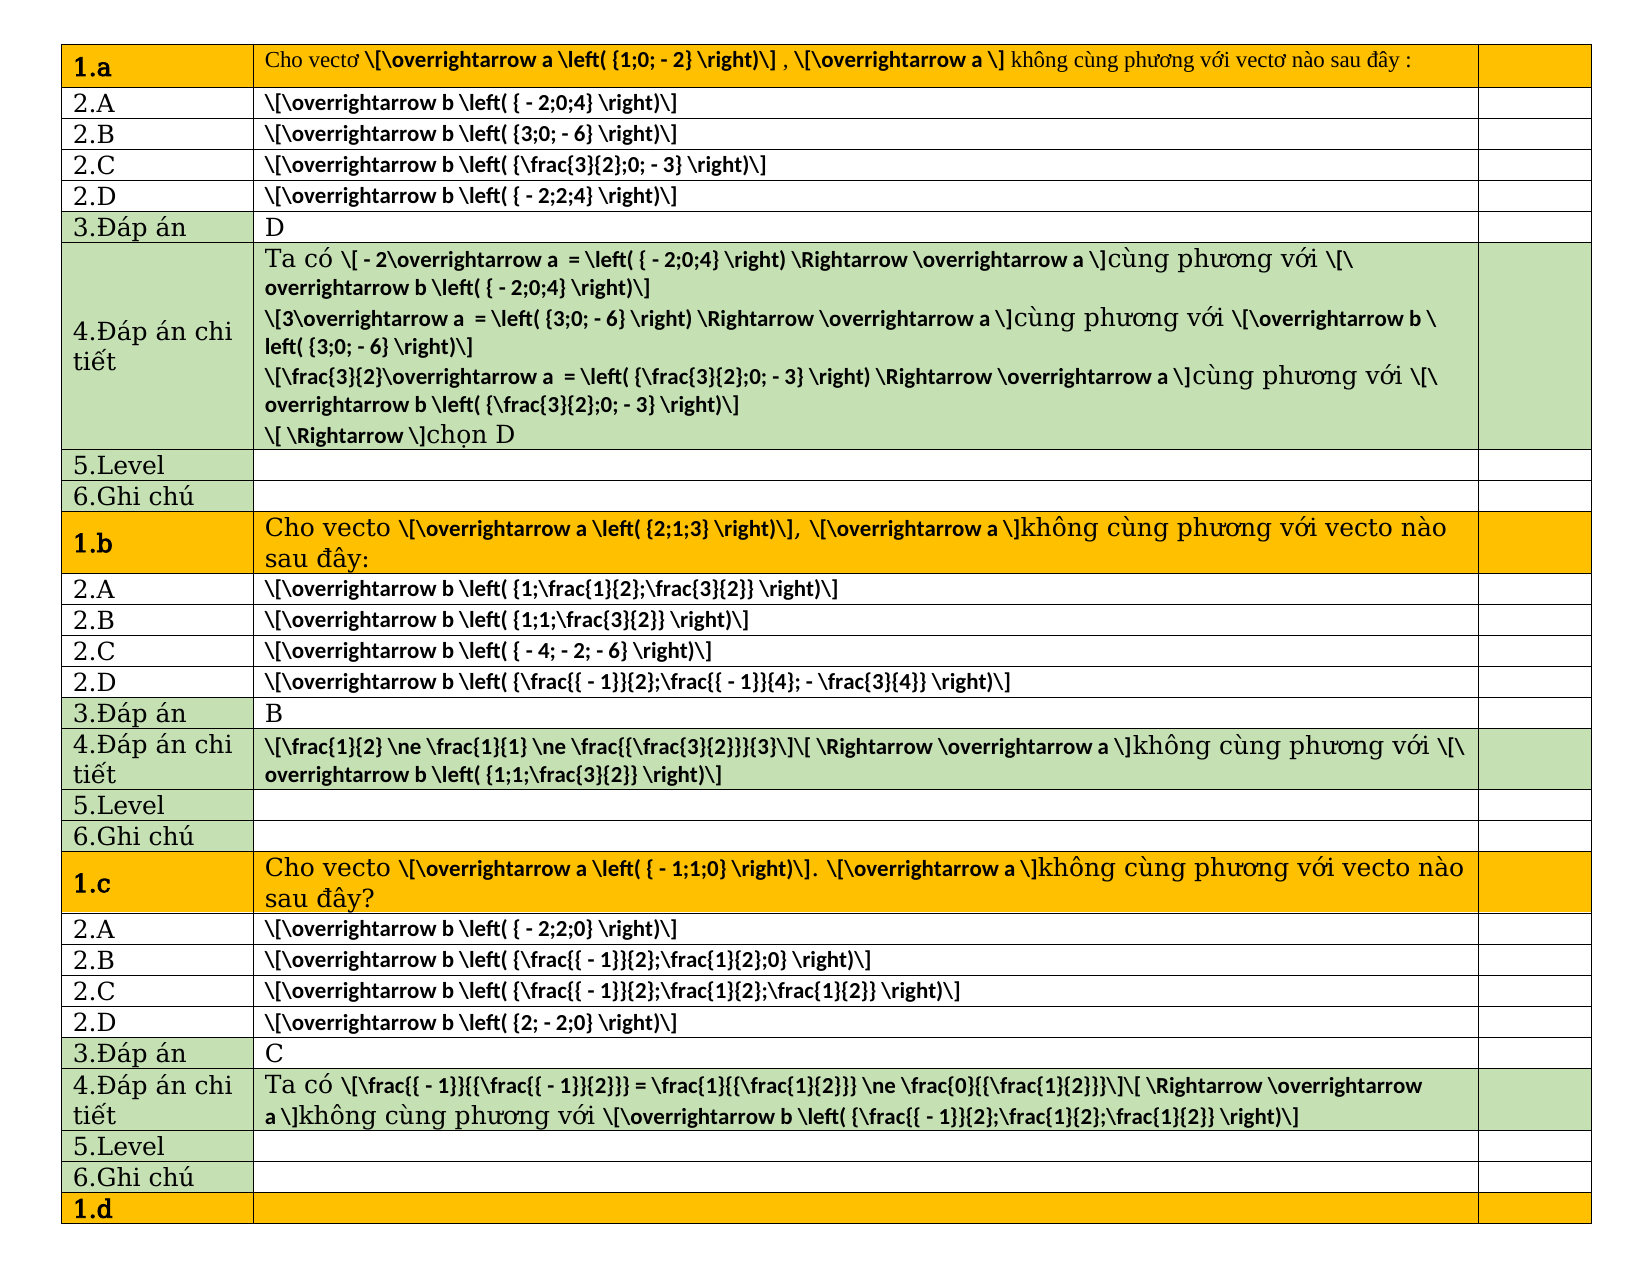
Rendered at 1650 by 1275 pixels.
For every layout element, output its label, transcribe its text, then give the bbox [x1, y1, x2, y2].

table_cell 2.B [62, 945, 253, 974]
table_cell 6.Ghi chú [62, 481, 253, 511]
table_cell Cho vecto \[\overrightarrow a \left( {2;1;3} \right)\], \[\overrightarrow a \]không cùng phương với vecto nào sau đây: [254, 512, 1478, 573]
table_cell [1479, 1038, 1591, 1068]
table_cell Cho vecto \[\overrightarrow a \left( { - 1;1;0} \right)\]. \[\overrightarrow a \]không cùng phương với vecto nào sau đây? [254, 852, 1478, 912]
table_cell [254, 790, 1478, 820]
table_cell [1479, 243, 1591, 449]
table_cell [1479, 512, 1591, 573]
table_cell 1.c [62, 852, 253, 912]
table_cell 5.Level [62, 790, 253, 820]
table_cell 1.b [62, 512, 253, 573]
table_cell [1479, 636, 1591, 666]
table_cell 4.Đáp án chi tiết [62, 1069, 253, 1130]
table_cell [1479, 450, 1591, 480]
table_cell 5.Level [62, 1131, 253, 1161]
table_cell [1479, 605, 1591, 635]
table_header [1479, 45, 1591, 87]
table_cell 1.d [62, 1193, 253, 1223]
table_cell [254, 450, 1478, 480]
table_cell \[\overrightarrow b \left( {\frac{{ - 1}}{2};\frac{1}{2};0} \right)\] [254, 945, 1478, 974]
table_cell \[\overrightarrow b \left( {1;1;\frac{3}{2}} \right)\] [254, 605, 1478, 635]
table_cell \[\overrightarrow b \left( { - 4; - 2; - 6} \right)\] [254, 636, 1478, 666]
table_cell [1479, 1007, 1591, 1037]
table_cell [1479, 1131, 1591, 1161]
table_cell 2.A [62, 88, 253, 118]
table_cell 6.Ghi chú [62, 1162, 253, 1192]
table_header Cho vectơ \[\overrightarrow a \left( {1;0; - 2} \right)\] , \[\overrightarrow a \] không cùng phương với vectơ nào sau đây : [254, 45, 1478, 87]
table_cell \[\overrightarrow b \left( {3;0; - 6} \right)\] [254, 119, 1478, 149]
table_cell [254, 1131, 1478, 1161]
table_cell [254, 481, 1478, 511]
table_cell \[\overrightarrow b \left( { - 2;2;4} \right)\] [254, 181, 1478, 211]
table_cell [1479, 88, 1591, 118]
table_cell \[\overrightarrow b \left( {\frac{3}{2};0; - 3} \right)\] [254, 150, 1478, 180]
table_cell [1479, 119, 1591, 149]
table_cell Ta có \[\frac{{ - 1}}{{\frac{{ - 1}}{2}}} = \frac{1}{{\frac{1}{2}}} \ne \frac{0}{{\frac{1}{2}}}\]\[ \Rightarrow \overrightarrow a \]không cùng phương với \[\overrightarrow b \left( {\frac{{ - 1}}{2};\frac{1}{2};\frac{1}{2}} \right)\] [254, 1069, 1478, 1130]
table_cell [254, 821, 1478, 851]
table_cell [1479, 698, 1591, 728]
table_cell [1479, 212, 1591, 242]
table_cell [1479, 481, 1591, 511]
table_cell 3.Đáp án [62, 212, 253, 242]
table_cell [254, 1193, 1478, 1223]
table_header 1.a [62, 45, 253, 87]
table_cell B [254, 698, 1478, 728]
table_cell \[\overrightarrow b \left( { - 2;0;4} \right)\] [254, 88, 1478, 118]
table_cell D [254, 212, 1478, 242]
table_cell [1479, 976, 1591, 1006]
table_cell 2.C [62, 636, 253, 666]
table_cell 4.Đáp án chi tiết [62, 243, 253, 449]
table_cell [1479, 852, 1591, 912]
table_cell C [254, 1038, 1478, 1068]
table_cell [1479, 181, 1591, 211]
table_cell 4.Đáp án chi tiết [62, 729, 253, 789]
table_cell 3.Đáp án [62, 1038, 253, 1068]
table_cell 2.B [62, 119, 253, 149]
table_cell 2.C [62, 150, 253, 180]
table_cell \[\overrightarrow b \left( { - 2;2;0} \right)\] [254, 914, 1478, 943]
table_cell 5.Level [62, 450, 253, 480]
table_cell 2.B [62, 605, 253, 635]
table_cell \[\overrightarrow b \left( {2; - 2;0} \right)\] [254, 1007, 1478, 1037]
table_cell \[\overrightarrow b \left( {\frac{{ - 1}}{2};\frac{{ - 1}}{4}; - \frac{3}{4}} \right)\] [254, 667, 1478, 697]
table_cell 2.C [62, 976, 253, 1006]
table_cell [1479, 790, 1591, 820]
table_cell [1479, 1162, 1591, 1192]
table_cell [254, 1162, 1478, 1192]
table_cell 2.D [62, 181, 253, 211]
table_cell 6.Ghi chú [62, 821, 253, 851]
table_cell [1479, 574, 1591, 604]
table_cell [1479, 821, 1591, 851]
table_cell [1479, 1069, 1591, 1130]
table_cell 2.A [62, 574, 253, 604]
table_cell 2.A [62, 914, 253, 943]
table_cell 2.D [62, 1007, 253, 1037]
table_cell [1479, 945, 1591, 974]
table_cell [1479, 667, 1591, 697]
table_cell [1479, 729, 1591, 789]
table_cell [1479, 914, 1591, 943]
table_cell Ta có \[ - 2\overrightarrow a = \left( { - 2;0;4} \right) \Rightarrow \overrightarrow a \]cùng phương với \[\overrightarrow b \left( { - 2;0;4} \right)\] \[3\overrightarrow a = \left( {3;0; - 6} \right) \Rightarrow \overrightarrow a \]cùng phương với \[\overrightarrow b \left( {3;0; - 6} \right)\] \[\frac{3}{2}\overrightarrow a = \left( {\frac{3}{2};0; - 3} \right) \Rightarrow \overrightarrow a \]cùng phương với \[\overrightarrow b \left( {\frac{3}{2};0; - 3} \right)\] \[ \Rightarrow \]chọn D [254, 243, 1478, 449]
table_cell \[\frac{1}{2} \ne \frac{1}{1} \ne \frac{{\frac{3}{2}}}{3}\]\[ \Rightarrow \overrightarrow a \]không cùng phương với \[\overrightarrow b \left( {1;1;\frac{3}{2}} \right)\] [254, 729, 1478, 789]
table_cell \[\overrightarrow b \left( {1;\frac{1}{2};\frac{3}{2}} \right)\] [254, 574, 1478, 604]
table_cell [1479, 1193, 1591, 1223]
table_cell \[\overrightarrow b \left( {\frac{{ - 1}}{2};\frac{1}{2};\frac{1}{2}} \right)\] [254, 976, 1478, 1006]
table_cell [1479, 150, 1591, 180]
table_cell 3.Đáp án [62, 698, 253, 728]
table_cell 2.D [62, 667, 253, 697]
